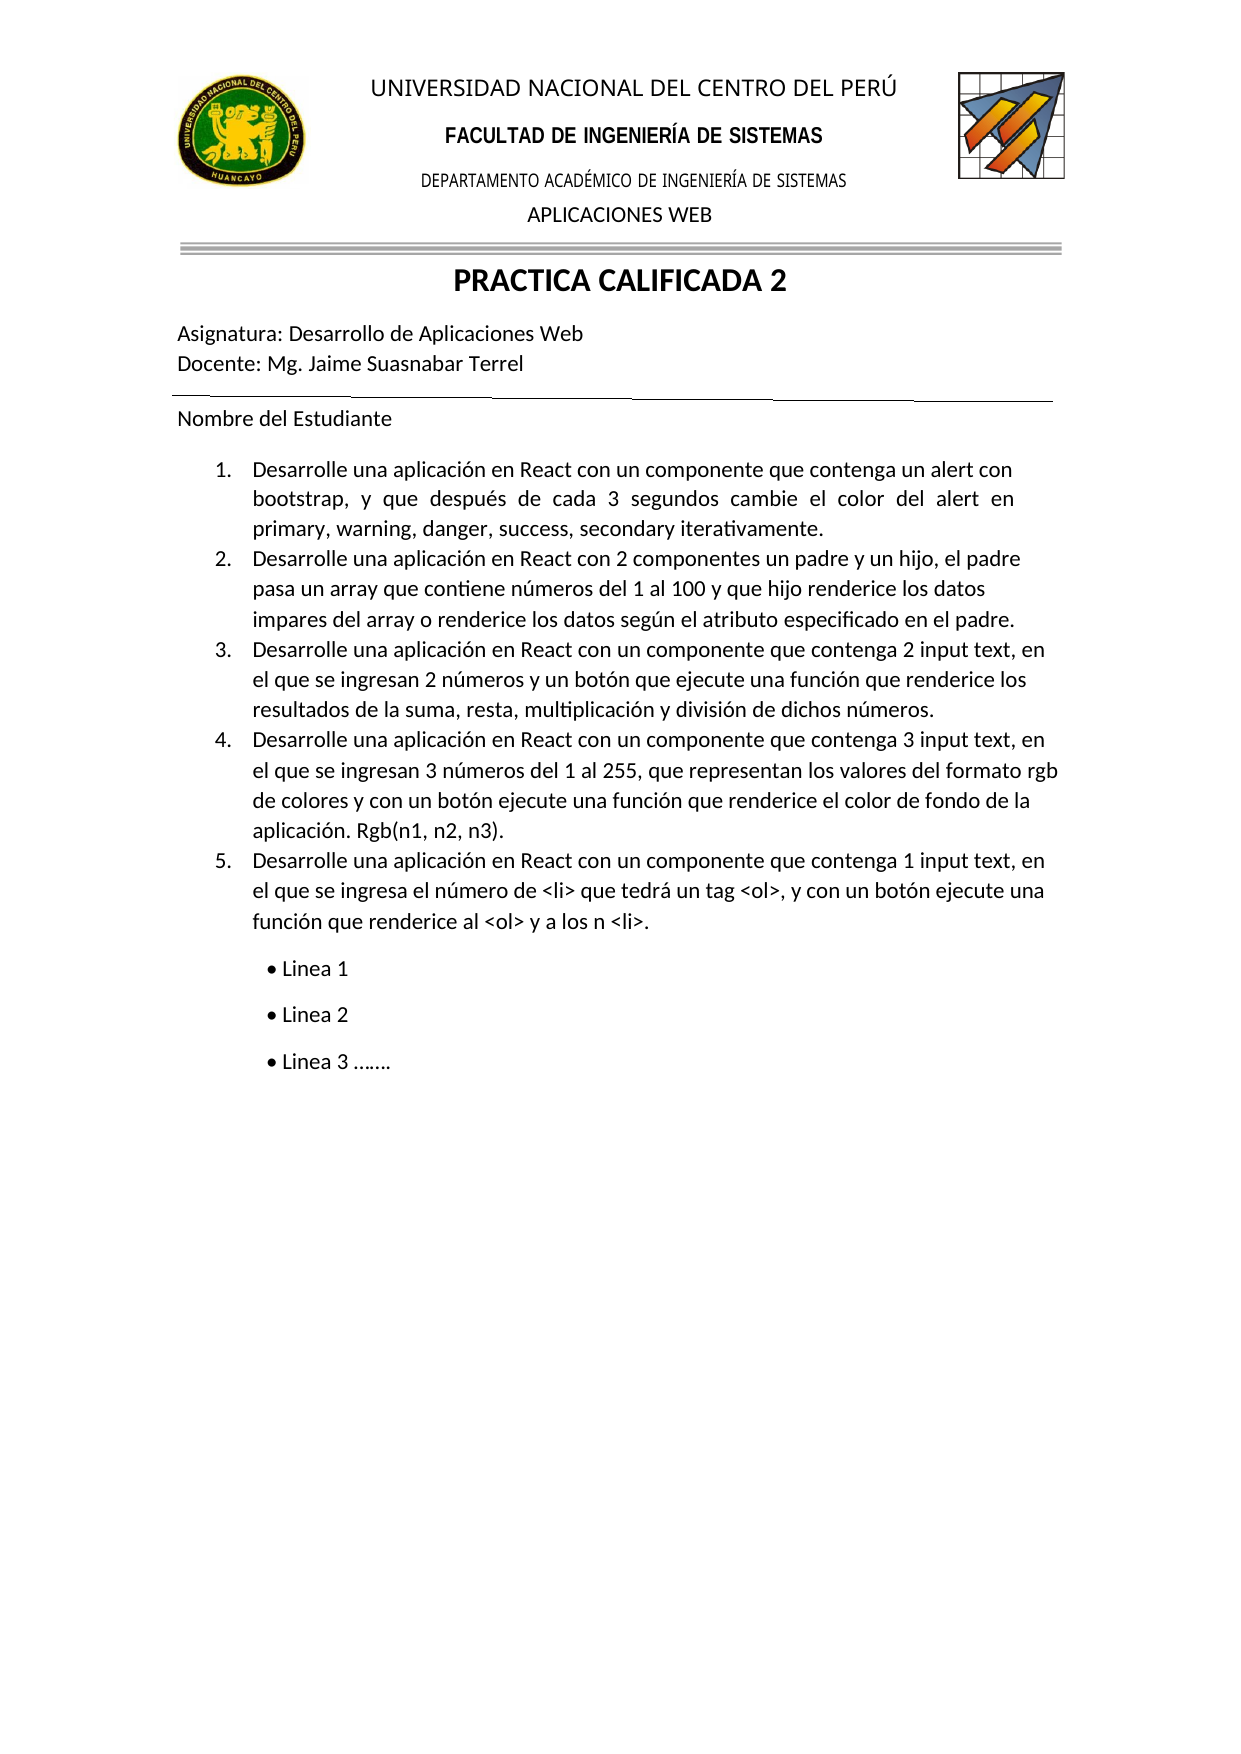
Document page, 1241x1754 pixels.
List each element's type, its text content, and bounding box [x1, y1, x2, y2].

text DEPARTAMENTO ACADÉMICO DE INGENIERÍA DE SISTEMAS [356, 167, 911, 193]
list Desarrolle una aplicación en React con un componente que contenga 3 input text, en el que se ingresan 3 números del 1 al 255, que representan los valores del formato rgb de colores y con un botón ejecute una función que renderice el color de fondo de la aplicación. Rgb(n1, n2, n3). [214, 726, 1062, 844]
list Linea 3 ……. [266, 1047, 1076, 1076]
list Desarrolle una aplicación en React con un componente que contenga un alert con bootstrap, y que después de cada 3 segundos cambie el color del alert en primary, warning, danger, success, secondary iterativamente. [214, 455, 1014, 542]
text FACULTAD DE INGENIERÍA DE SISTEMAS [356, 122, 911, 148]
list Desarrolle una aplicación en React con 2 componentes un padre y un hijo, el padre pasa un array que contiene números del 1 al 100 y que hijo renderice los datos impares del array o renderice los datos según el atributo especificado en el padre. [214, 544, 1061, 633]
list Desarrolle una aplicación en React con un componente que contenga 1 input text, en el que se ingresa el número de <li> que tedrá un tag <ol>, y con un botón ejecute una función que renderice al <ol> y a los n <li>. [214, 846, 1062, 935]
list Linea 1 [266, 954, 1076, 982]
text UNIVERSIDAD NACIONAL DEL CENTRO DEL PERÚ [356, 72, 911, 103]
text Nombre del Estudiante [177, 379, 1076, 432]
title PRACTICA CALIFICADA 2 [329, 246, 911, 299]
picture [173, 72, 311, 189]
list Linea 2 [266, 1000, 1076, 1028]
list Desarrolle una aplicación en React con un componente que contenga 2 input text, en el que se ingresan 2 números y un botón que ejecute una función que renderice los resultados de la suma, resta, multiplicación y división de dichos números. [214, 635, 1062, 723]
picture [958, 72, 1065, 179]
text APLICACIONES WEB [328, 200, 911, 228]
text Asignatura: Desarrollo de Aplicaciones Web Docente: Mg. Jaime Suasnabar Terrel [177, 319, 661, 377]
